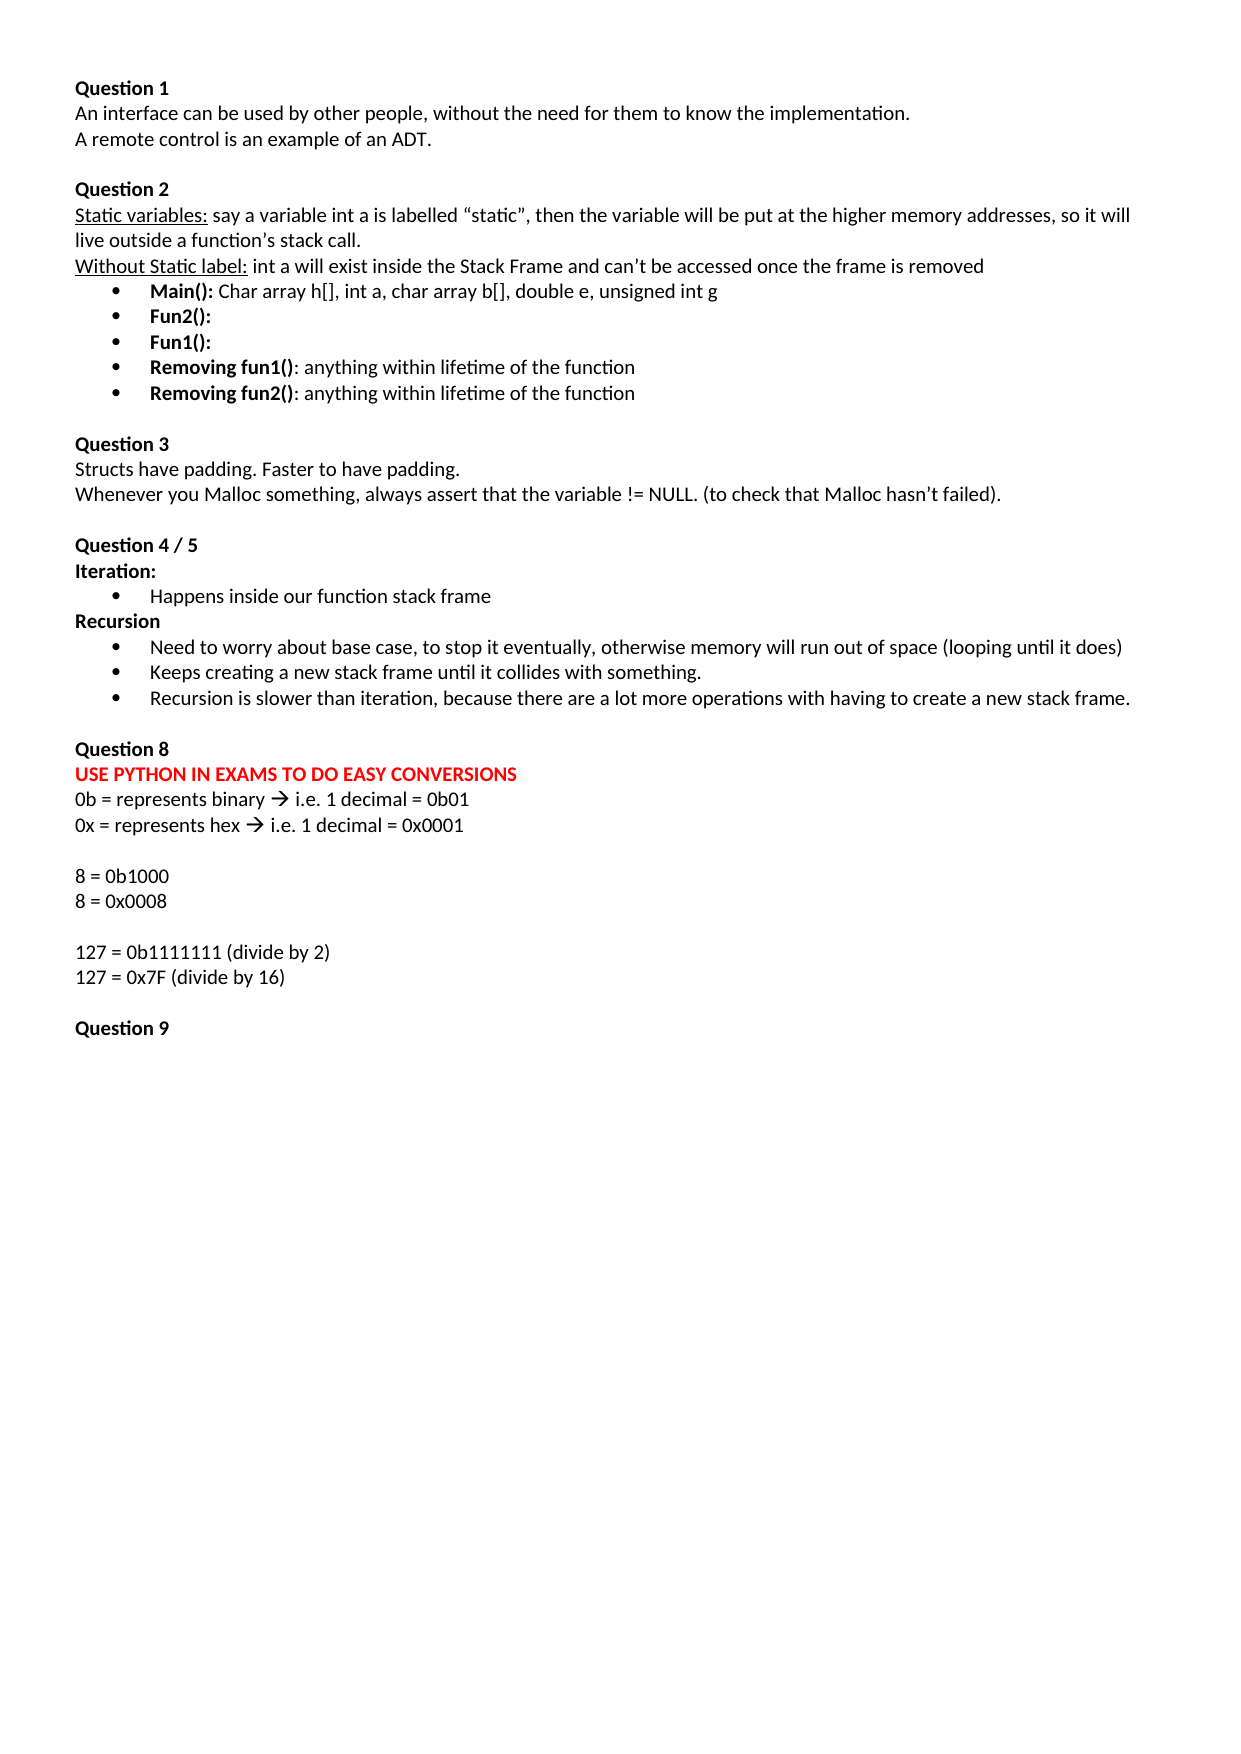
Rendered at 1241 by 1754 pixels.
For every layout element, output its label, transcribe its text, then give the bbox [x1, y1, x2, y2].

text USE PYTHON IN EXAMS TO DO EASY CONVERSIONS [75, 761, 1165, 787]
list Removing fun2(): anything within lifetime of the function [112, 380, 1165, 405]
text Whenever you Malloc something, always assert that the variable != NULL. (to check that Malloc hasn’t failed). [75, 482, 1165, 507]
list Need to worry about base case, to stop it eventually, otherwise memory will run out of space (looping until it does) [112, 634, 1165, 659]
text Question 2 [75, 177, 1165, 202]
text Question 4 / 5 [75, 532, 1165, 558]
text 127 = 0x7F (divide by 16) [75, 964, 1165, 990]
list Fun1(): [112, 329, 1165, 354]
text An interface can be used by other people, without the need for them to know the implementation. [75, 100, 1165, 126]
list Main(): Char array h[], int a, char array b[], double e, unsigned int g [112, 278, 1165, 304]
list Removing fun1(): anything within lifetime of the function [112, 354, 1165, 380]
list Fun2(): [112, 304, 1165, 329]
text Question 8 [75, 736, 1165, 761]
list Recursion is slower than iteration, because there are a lot more operations with having to create a new stack frame. [112, 685, 1165, 710]
text Question 3 [75, 431, 1165, 456]
text Iteration: [75, 558, 1165, 583]
text 0b = represents binary i.e. 1 decimal = 0b01 [75, 787, 1165, 812]
text 8 = 0b1000 [75, 863, 1165, 888]
text Recursion [75, 609, 1165, 634]
text Question 9 [75, 1015, 1165, 1041]
text A remote control is an example of an ADT. [75, 126, 1165, 151]
text 0x = represents hex i.e. 1 decimal = 0x0001 [75, 812, 1165, 837]
text Without Static label: int a will exist inside the Stack Frame and can’t be accessed once the frame is removed [75, 253, 1165, 278]
list Happens inside our function stack frame [112, 583, 1165, 609]
text 127 = 0b1111111 (divide by 2) [75, 939, 1165, 964]
text Structs have padding. Faster to have padding. [75, 456, 1165, 482]
list Keeps creating a new stack frame until it collides with something. [112, 659, 1165, 685]
text Static variables: say a variable int a is labelled “static”, then the variable will be put at the higher memory addresses, so it will live outside a function’s stack call. [75, 202, 1165, 253]
text 8 = 0x0008 [75, 888, 1165, 914]
text Question 1 [75, 75, 1165, 100]
